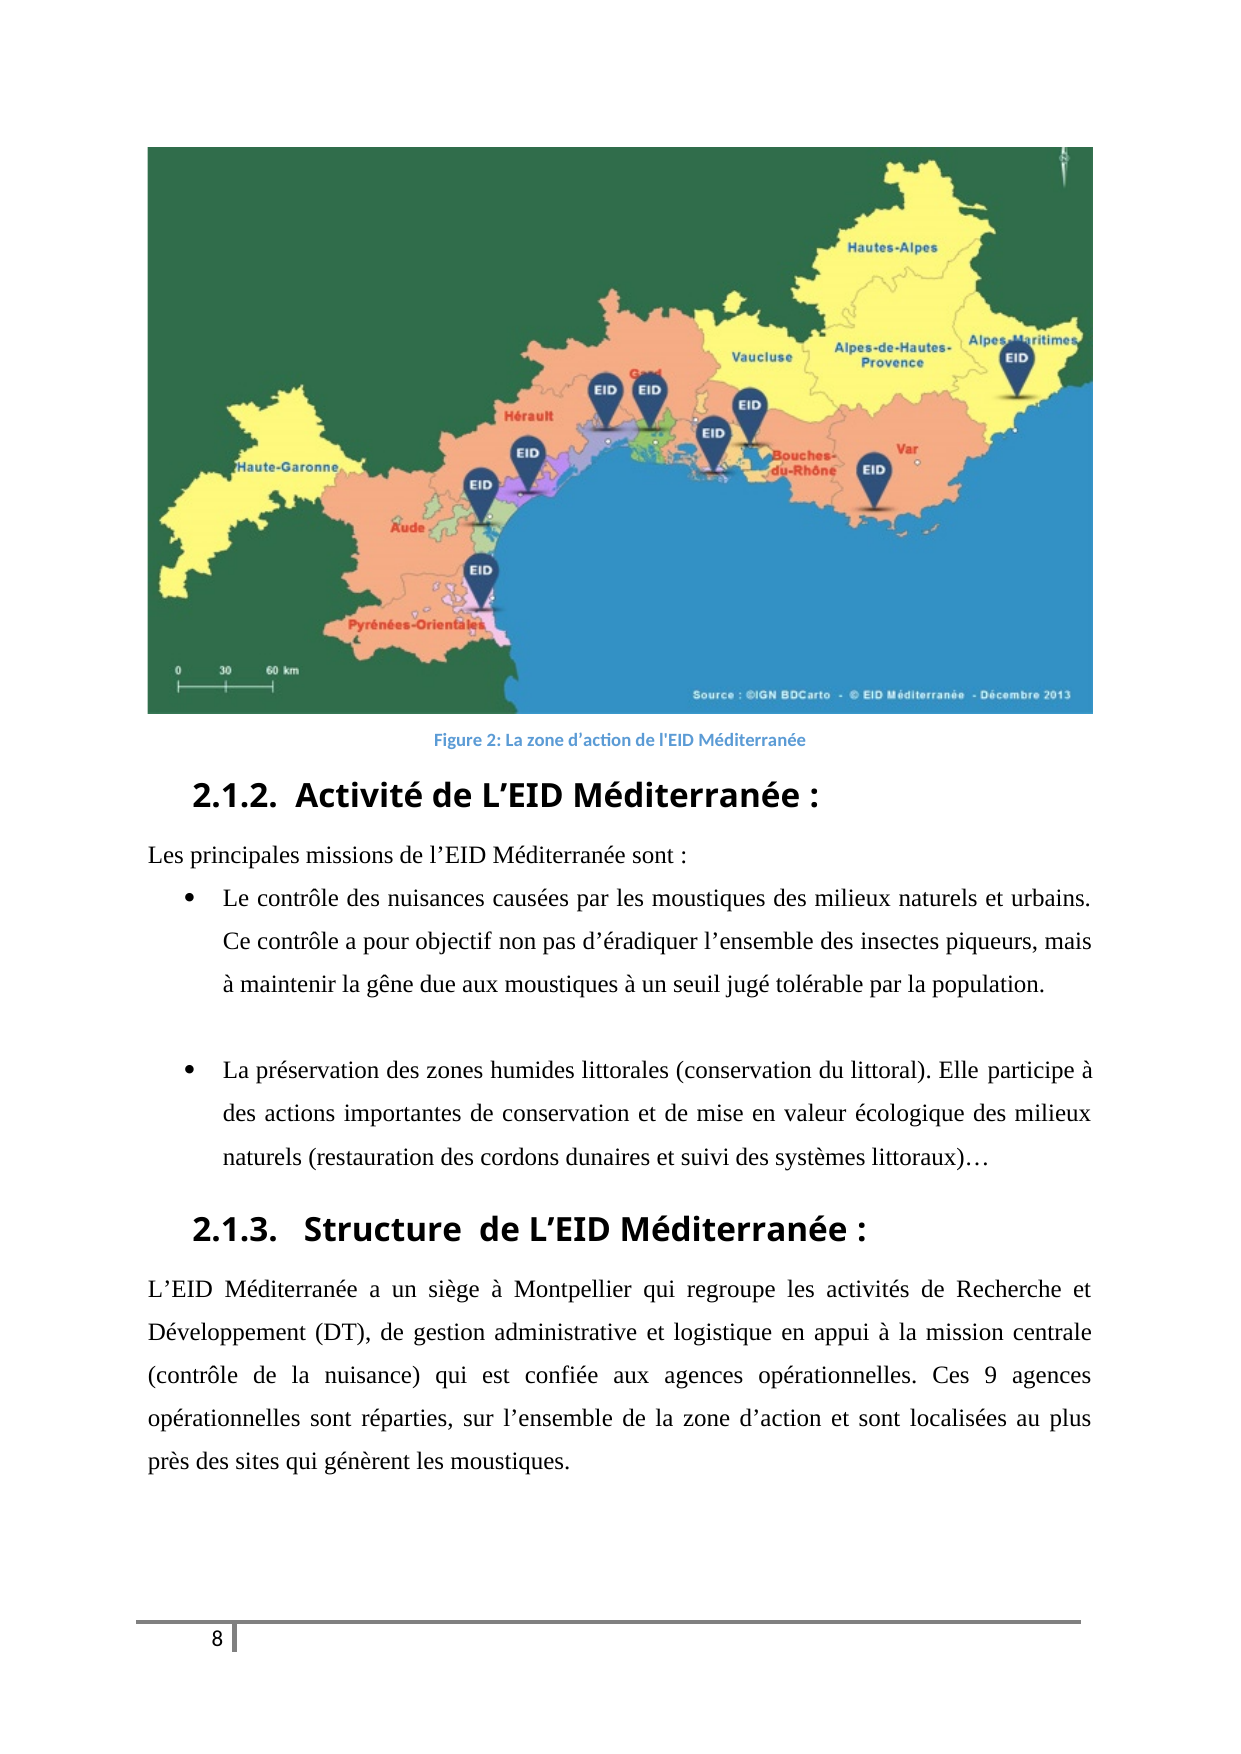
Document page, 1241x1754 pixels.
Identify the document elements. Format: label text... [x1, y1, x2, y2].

text Les principales missions de l’EID Méditerranée sont : [148, 840, 1093, 868]
list Le contrôle des nuisances causées par les moustiques des milieux naturels et urbains. Ce contrôle a pour objectif non pas d’éradiquer l’ensemble des insectes piqueurs, mais à maintenir la gêne due aux moustiques à un seuil jugé tolérable par la population. [185, 883, 1093, 998]
list La préservation des zones humides littorales (conservation du littoral). Elle participe à des actions importantes de conservation et de mise en valeur écologique des milieux naturels (restauration des cordons dunaires et suivi des systèmes littoraux)… [185, 1055, 1093, 1170]
subtitle Structure de L’EID Méditerranée : [192, 1206, 1093, 1251]
picture [147, 147, 1093, 714]
text L’EID Méditerranée a un siège à Montpellier qui regroupe les activités de Recherche et Développement (DT), de gestion administrative et logistique en appui à la mission centrale (contrôle de la nuisance) qui est confiée aux agences opérationnelles. Ces 9 agences opérationnelles sont réparties, sur l’ensemble de la zone d’action et sont localisées au plus près des sites qui génèrent les moustiques. [148, 1274, 1093, 1475]
subtitle Activité de L’EID Méditerranée : [192, 772, 1093, 817]
